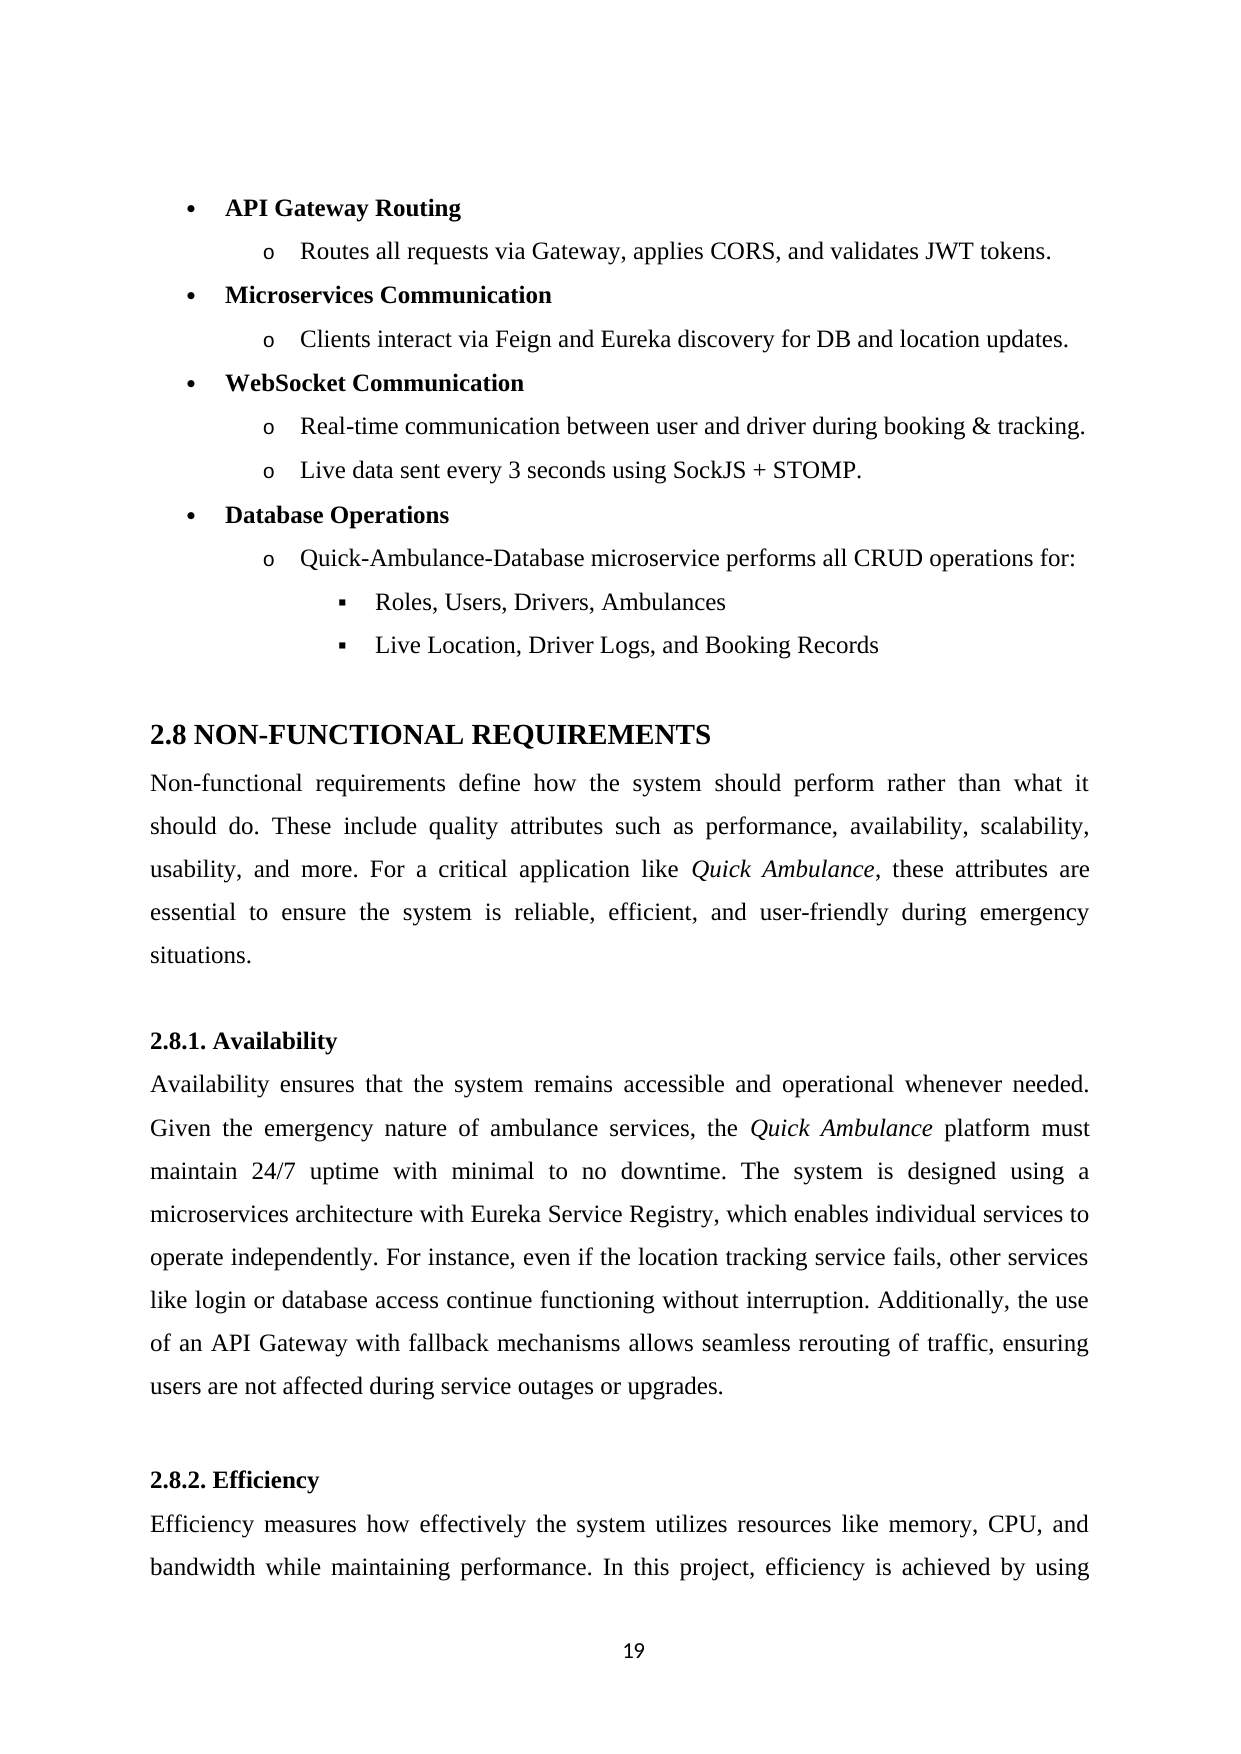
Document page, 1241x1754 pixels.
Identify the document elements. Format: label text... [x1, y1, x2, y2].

list Roles, Users, Drivers, Ambulances [337, 587, 1090, 616]
list Clients interact via Feign and Eureka discovery for DB and location updates. [262, 324, 1090, 353]
list Live data sent every 3 seconds using SockJS + STOMP. [262, 456, 1090, 485]
list Real-time communication between user and driver during booking & tracking. [262, 411, 1090, 441]
list Database Operations [187, 500, 1090, 529]
list Microservices Communication [187, 281, 1090, 309]
text 2.8.1. Availability [150, 1026, 1090, 1055]
text Non-functional requirements define how the system should perform rather than what it should do. These include quality attributes such as performance, availability, scalability, usability, and more. For a critical application like Quick Ambulance, these attributes are essential to ensure the system is reliable, efficient, and user-friendly during emergency situations. [150, 768, 1090, 969]
list Live Location, Driver Logs, and Booking Records [337, 631, 1090, 659]
list Routes all requests via Gateway, applies CORS, and validates JWT tokens. [262, 236, 1090, 266]
list Quick-Ambulance-Database microservice performs all CRUD operations for: [262, 543, 1090, 573]
list WebSocket Communication [187, 368, 1090, 397]
text 2.8.2. Efficiency [150, 1466, 1090, 1494]
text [150, 1509, 1090, 1581]
text Availability ensures that the system remains accessible and operational whenever needed. Given the emergency nature of ambulance services, the Quick Ambulance platform must maintain 24/7 uptime with minimal to no downtime. The system is designed using a microservices architecture with Eureka Service Registry, which enables individual services to operate independently. For instance, even if the location tracking service fails, other services like login or database access continue functioning without interruption. Additionally, the use of an API Gateway with fallback mechanisms allows seamless rerouting of traffic, ensuring users are not affected during service outages or upgrades. [150, 1069, 1090, 1400]
text 2.8 NON-FUNCTIONAL REQUIREMENTS [150, 717, 1090, 751]
list API Gateway Routing [187, 193, 1090, 222]
